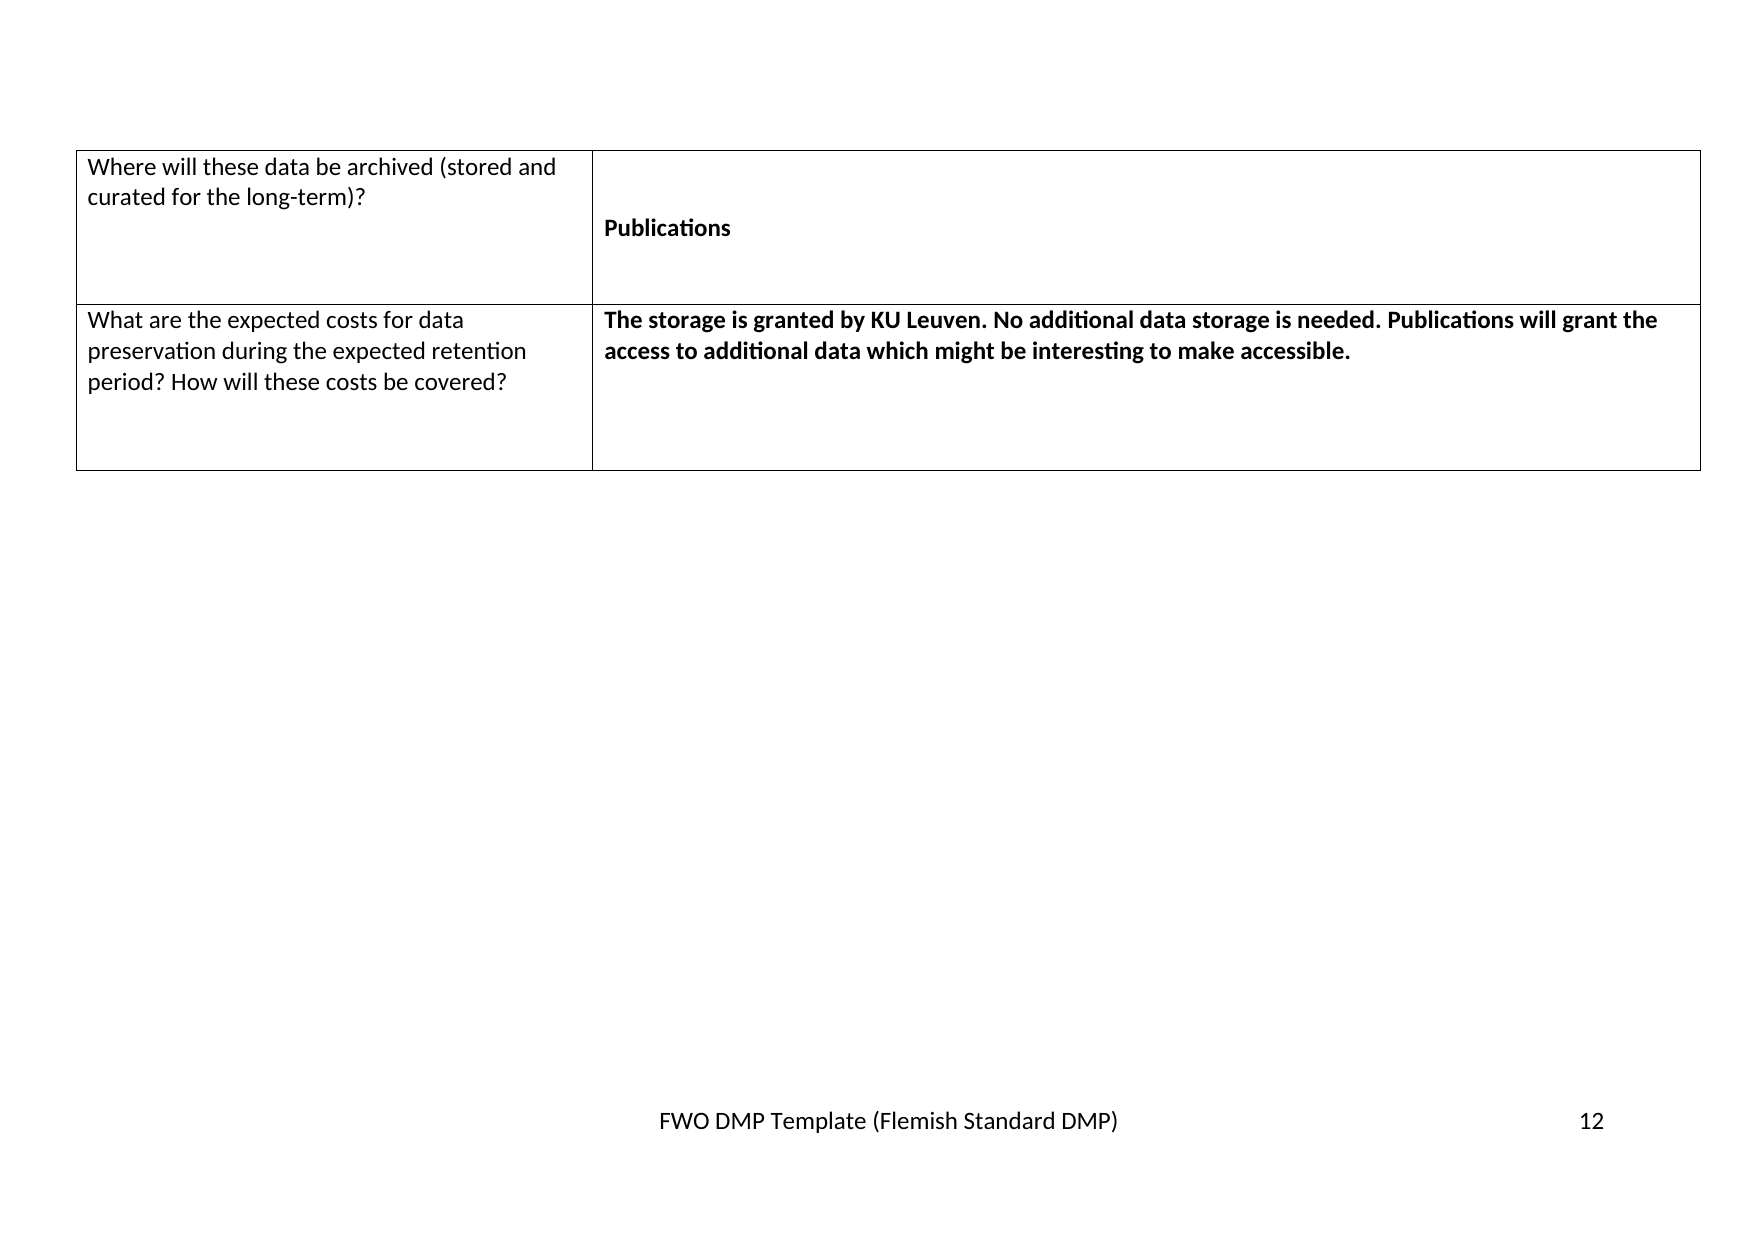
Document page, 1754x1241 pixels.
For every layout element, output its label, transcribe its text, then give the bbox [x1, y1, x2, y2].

table_cell Publications [593, 151, 1700, 304]
table_cell What are the expected costs for data preservation during the expected retention period? How will these costs be covered? [77, 305, 592, 470]
table_cell The storage is granted by KU Leuven. No additional data storage is needed. Publications will grant the access to additional data which might be interesting to make accessible. [593, 305, 1700, 470]
table_cell Where will these data be archived (stored and curated for the long-term)? [77, 151, 592, 304]
